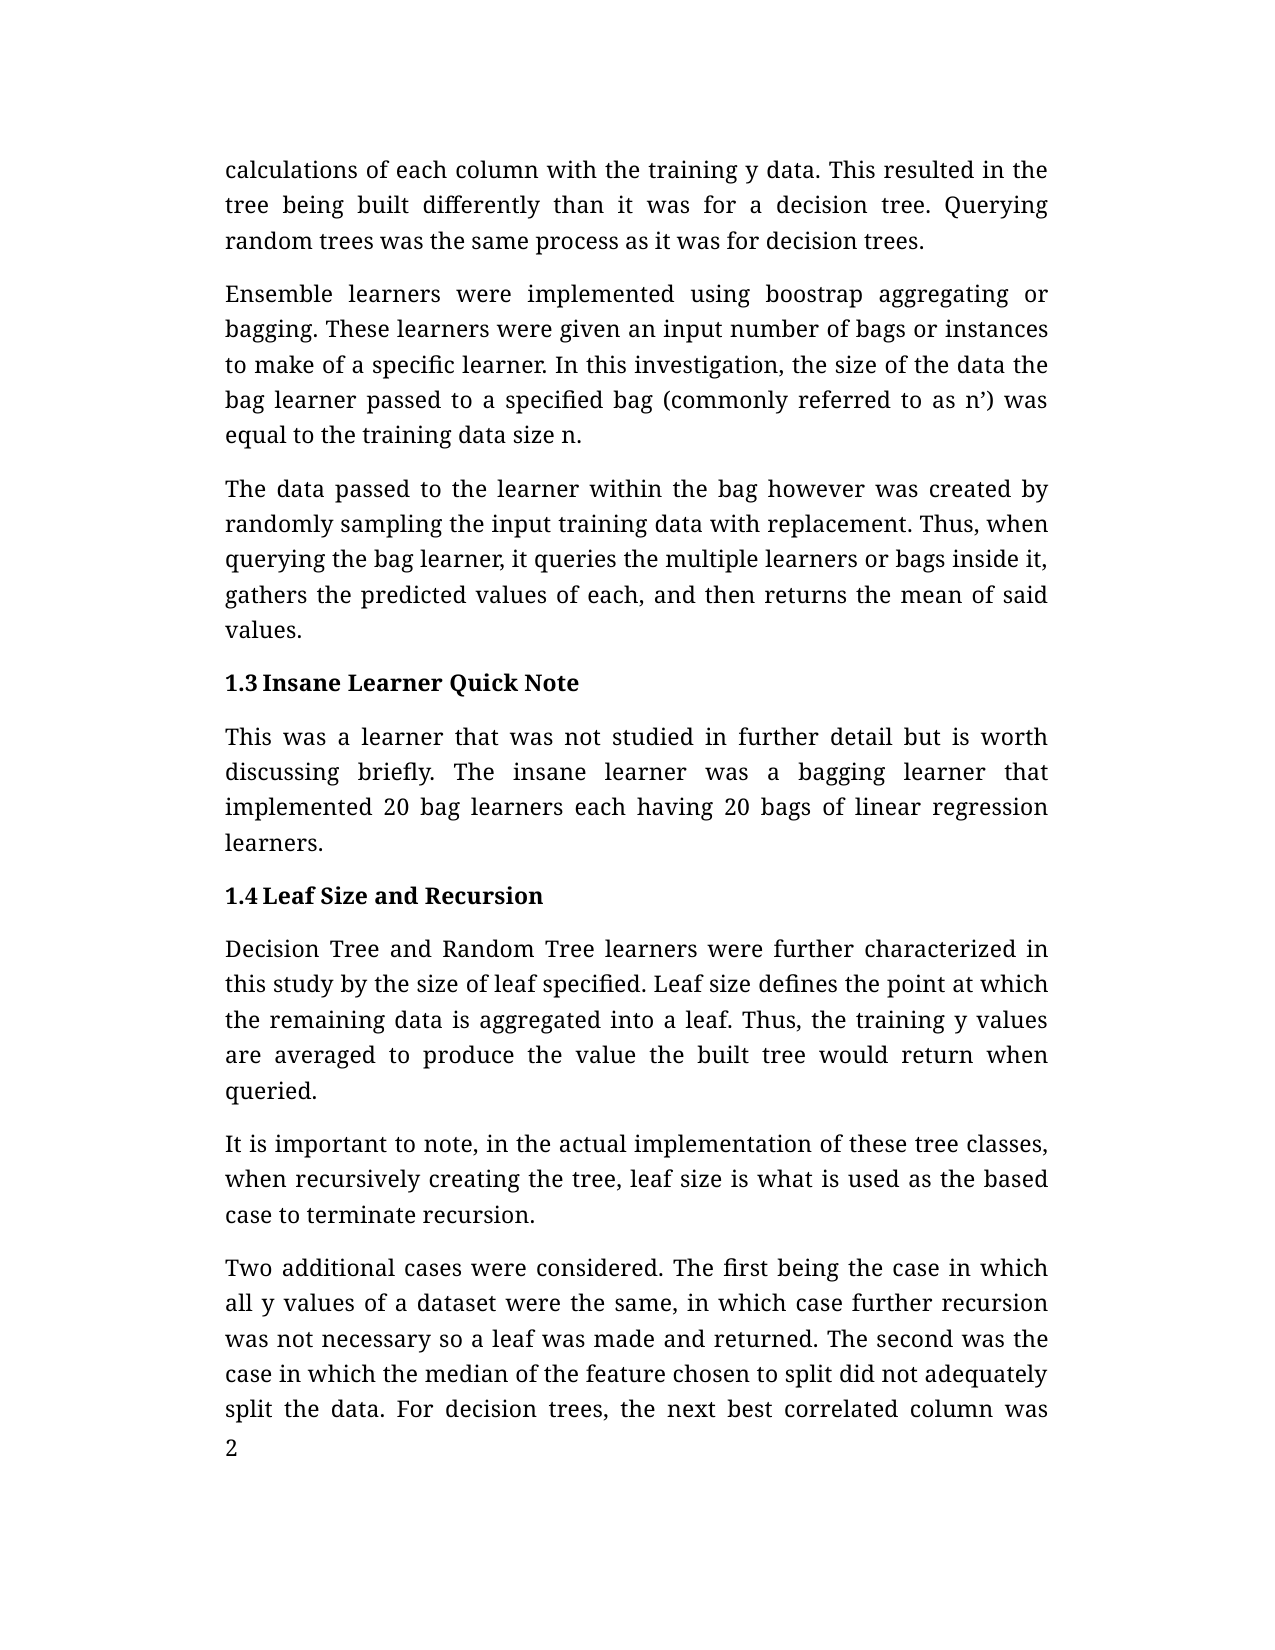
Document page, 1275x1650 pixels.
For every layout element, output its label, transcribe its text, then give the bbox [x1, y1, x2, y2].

subtitle Leaf Size and Recursion [225, 876, 1050, 911]
text This was a learner that was not studied in further detail but is worth discussing briefly. The insane learner was a bagging learner that implemented 20 bag learners each having 20 bags of linear regression learners. [225, 717, 1050, 858]
text The data passed to the learner within the bag however was created by randomly sampling the input training data with replacement. Thus, when querying the bag learner, it queries the multiple learners or bags inside it, gathers the predicted values of each, and then returns the mean of said values. [225, 469, 1050, 646]
text Decision Tree and Random Tree learners were further characterized in this study by the size of leaf specified. Leaf size defines the point at which the remaining data is aggregated into a leaf. Thus, the training y values are averaged to produce the value the built tree would return when queried. [225, 929, 1050, 1106]
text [225, 1248, 1050, 1425]
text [225, 150, 1050, 256]
text It is important to note, in the actual implementation of these tree classes, when recursively creating the tree, leaf size is what is used as the based case to terminate recursion. [225, 1124, 1050, 1230]
subtitle Insane Learner Quick Note [225, 663, 1050, 699]
text Ensemble learners were implemented using boostrap aggregating or bagging. These learners were given an input number of bags or instances to make of a specific learner. In this investigation, the size of the data the bag learner passed to a specified bag (commonly referred to as n’) was equal to the training data size n. [225, 274, 1050, 451]
